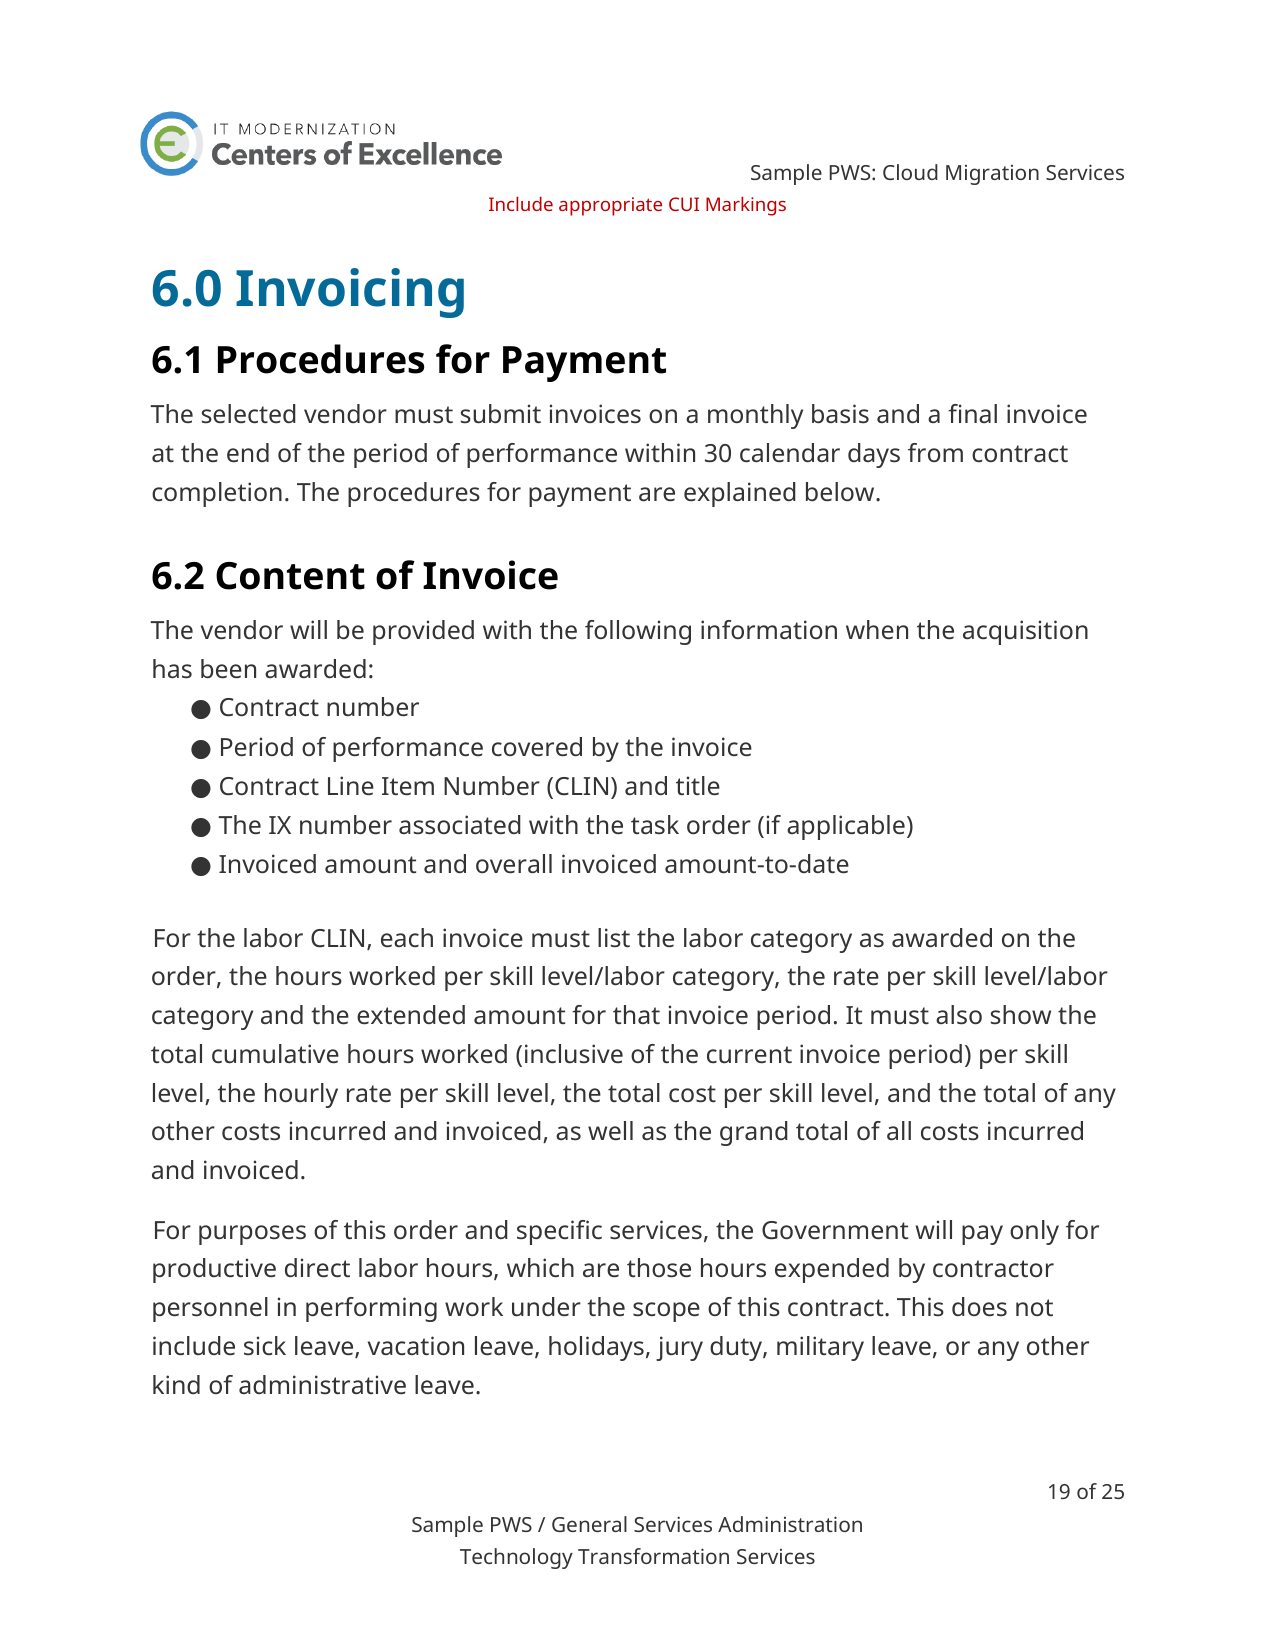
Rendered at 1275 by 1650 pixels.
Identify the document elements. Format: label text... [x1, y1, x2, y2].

picture [135, 107, 510, 181]
text The selected vendor must submit invoices on a monthly basis and a final invoice at the end of the period of performance within 30 calendar days from contract completion. The procedures for payment are explained below. [150, 397, 1117, 508]
text ● Invoiced amount and overall invoiced amount-to-date [190, 847, 1125, 881]
subtitle 6.0 Invoicing [151, 253, 1125, 321]
text For the labor CLIN, each invoice must list the labor category as awarded on the order, the hours worked per skill level/labor category, the rate per skill level/labor category and the extended amount for that invoice period. It must also show the total cumulative hours worked (inclusive of the current invoice period) per skill level, the hourly rate per skill level, the total cost per skill level, and the total of any other costs incurred and invoiced, as well as the grand total of all costs incurred and invoiced. [151, 920, 1125, 1187]
text The vendor will be provided with the following information when the acquisition has been awarded: [150, 613, 1116, 685]
text ● Period of performance covered by the invoice [190, 729, 1125, 763]
text ● Contract Line Item Number (CLIN) and title [190, 768, 1125, 802]
text ● Contract number [190, 690, 1125, 724]
text ● The IX number associated with the task order (if applicable) [190, 808, 1125, 842]
text For purposes of this order and specific services, the Government will pay only for productive direct labor hours, which are those hours expended by contractor personnel in performing work under the scope of this contract. This does not include sick leave, vacation leave, holidays, jury duty, military leave, or any other kind of administrative leave. [151, 1212, 1101, 1401]
subtitle 6.1 Procedures for Payment [151, 333, 1125, 384]
subtitle 6.2 Content of Invoice [151, 549, 1125, 600]
